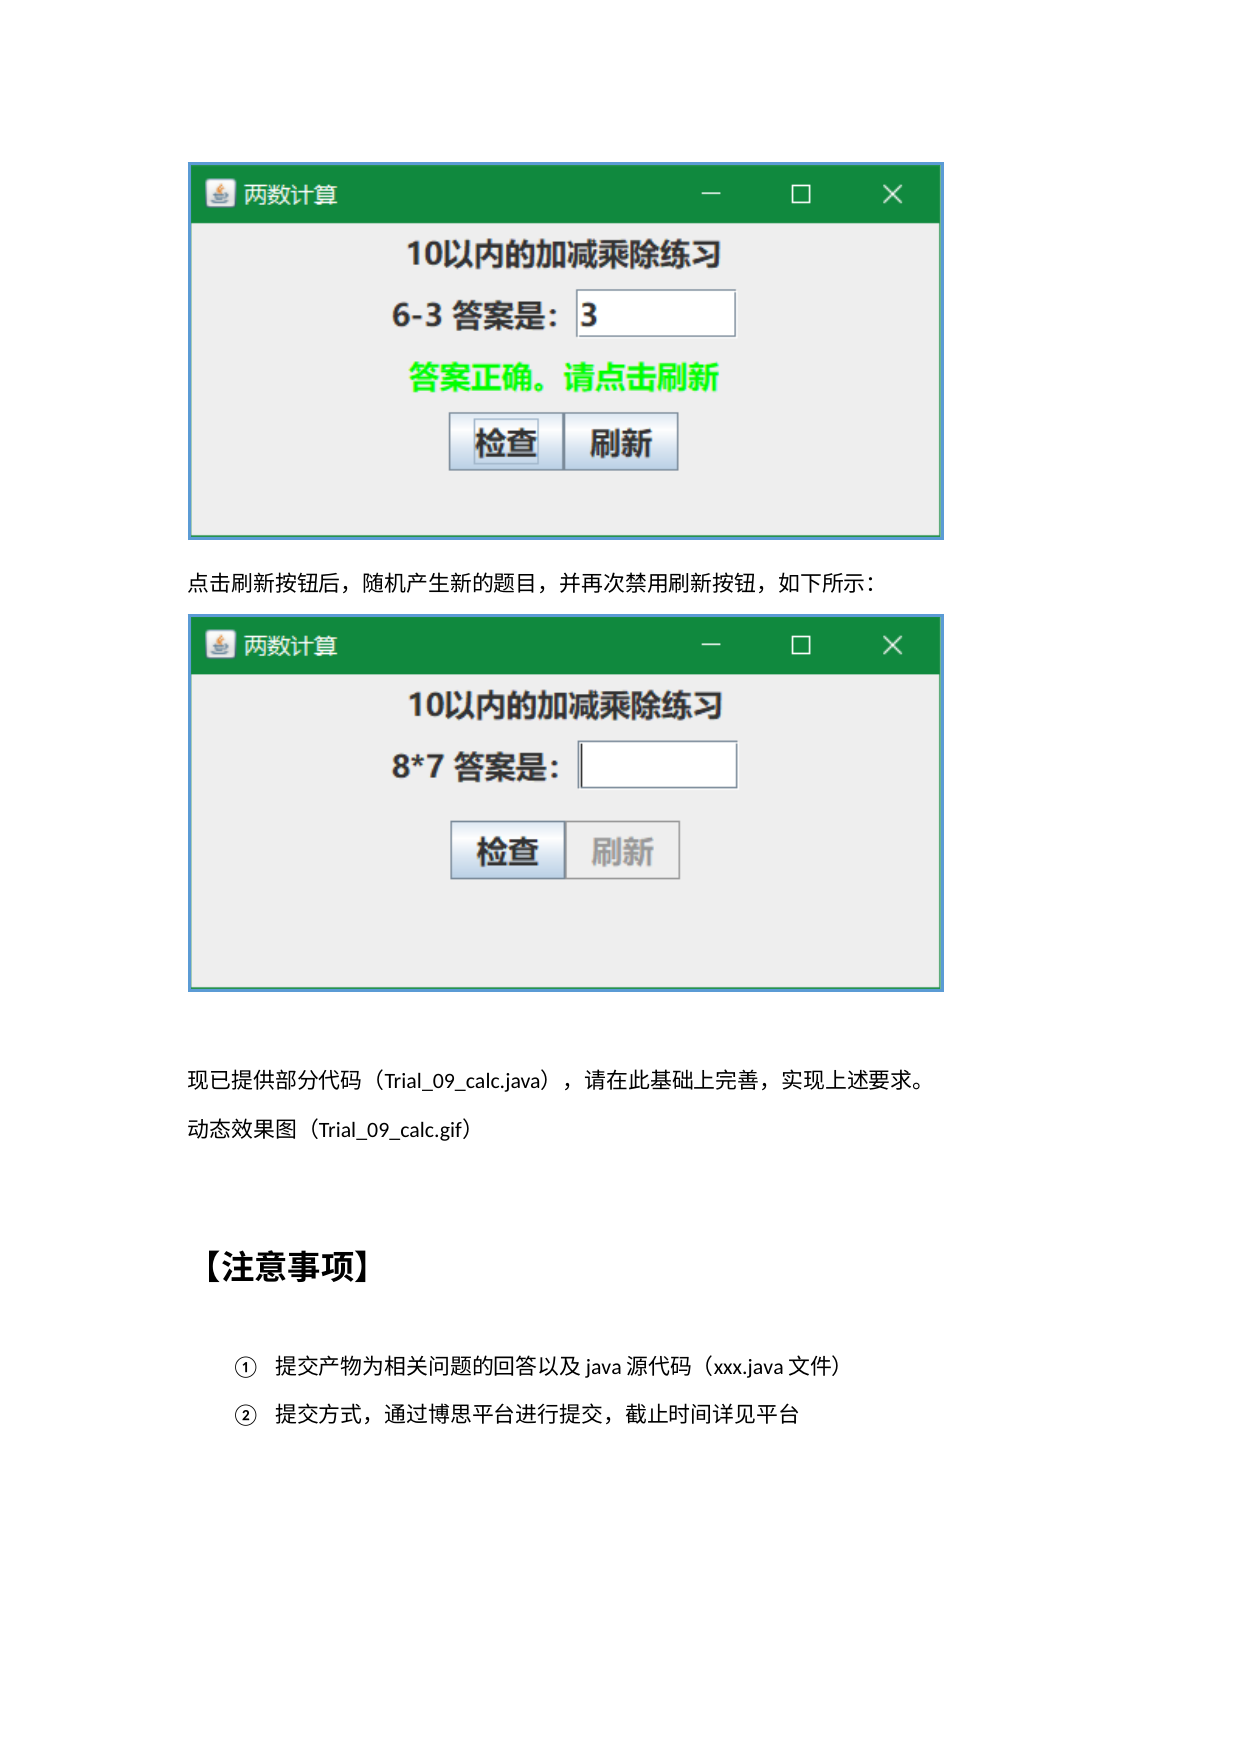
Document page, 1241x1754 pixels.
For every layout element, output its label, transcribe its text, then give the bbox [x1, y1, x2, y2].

subtitle 【注意事项】 [187, 1232, 1053, 1297]
list 提交方式，通过博思平台进行提交，截止时间详见平台 [231, 1397, 1053, 1429]
text 动态效果图（Trial_09_calc.gif） [187, 1111, 1053, 1144]
picture [191, 165, 941, 537]
list 提交产物为相关问题的回答以及java源代码（xxx.java文件） [231, 1348, 1053, 1381]
text 现已提供部分代码（Trial_09_calc.java），请在此基础上完善，实现上述要求。 [187, 1063, 1053, 1095]
picture [191, 617, 941, 989]
text 点击刷新按钮后，随机产生新的题目，并再次禁用刷新按钮，如下所示： [187, 565, 1053, 598]
